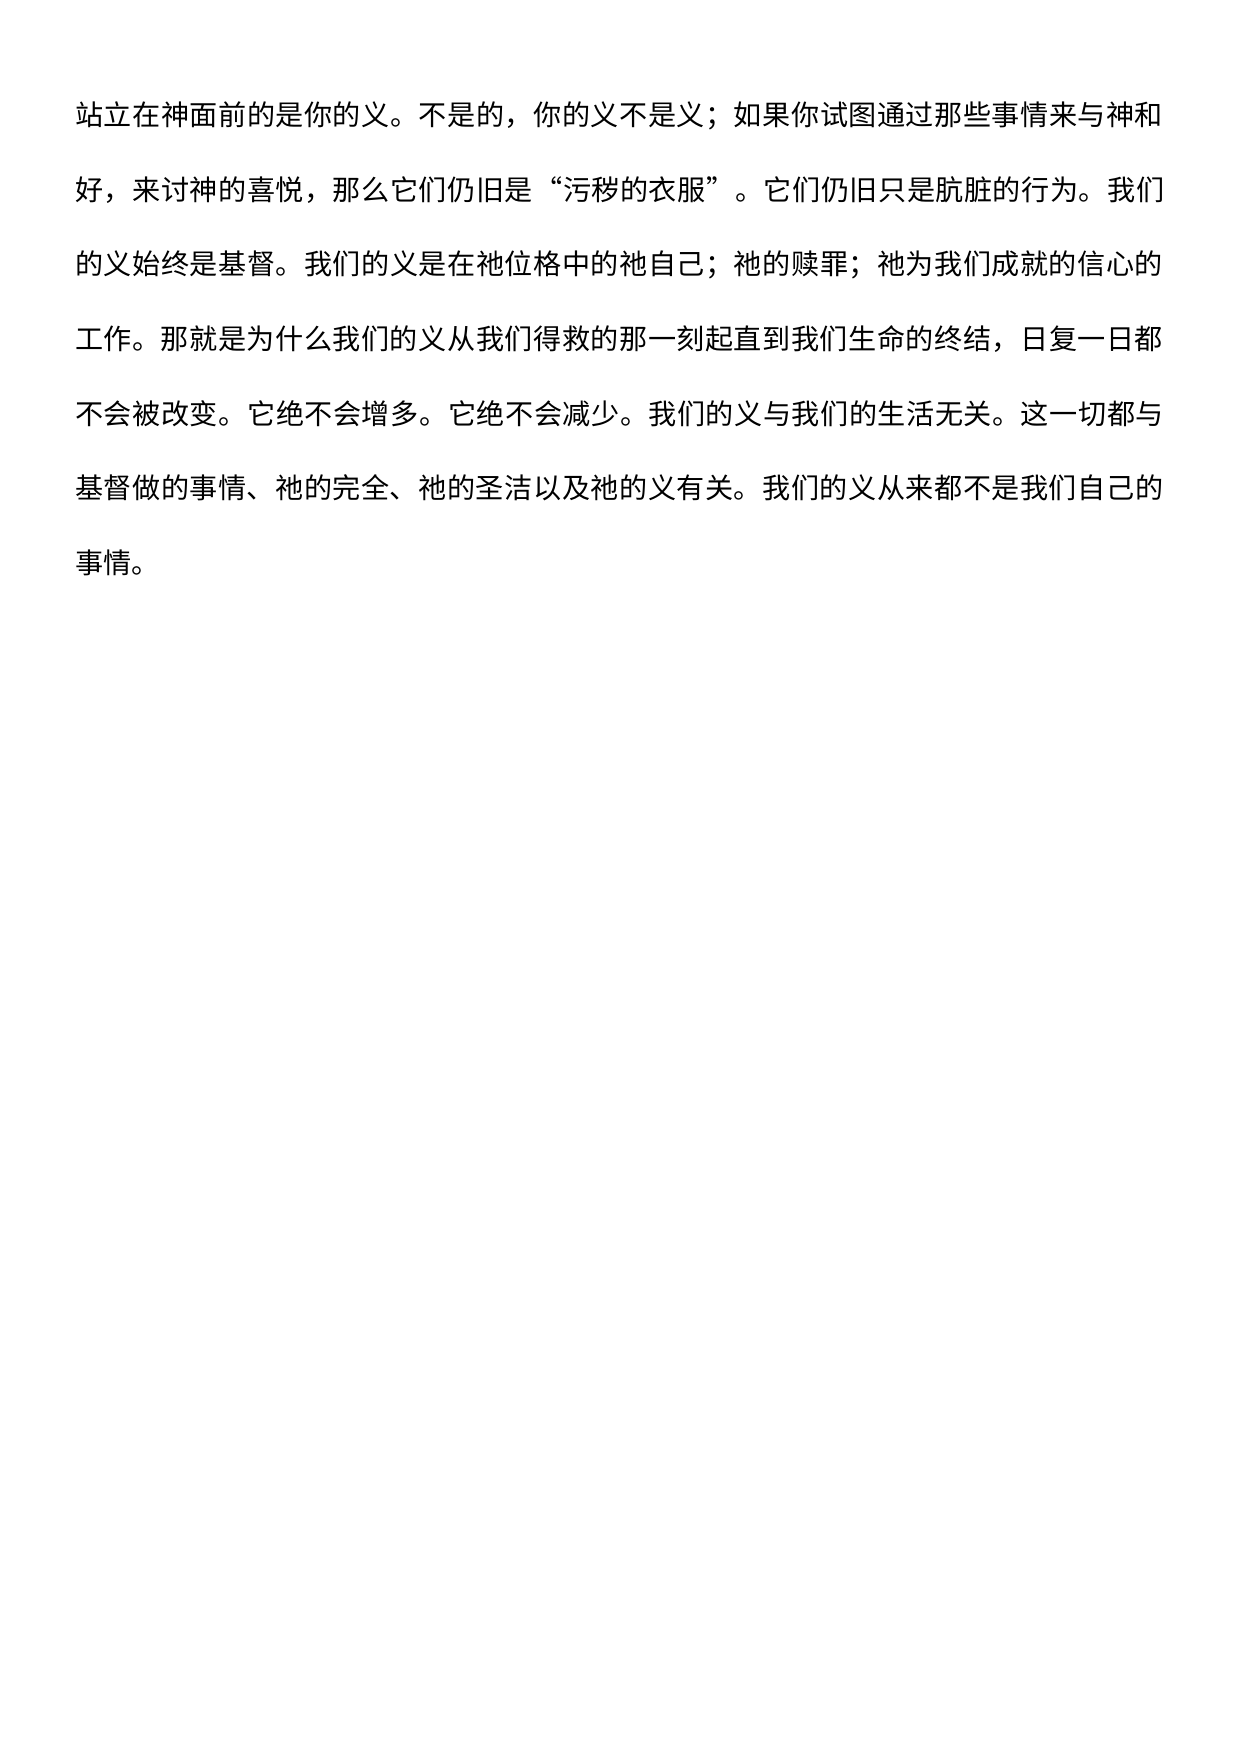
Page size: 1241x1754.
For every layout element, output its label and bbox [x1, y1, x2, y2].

text [75, 81, 1165, 594]
